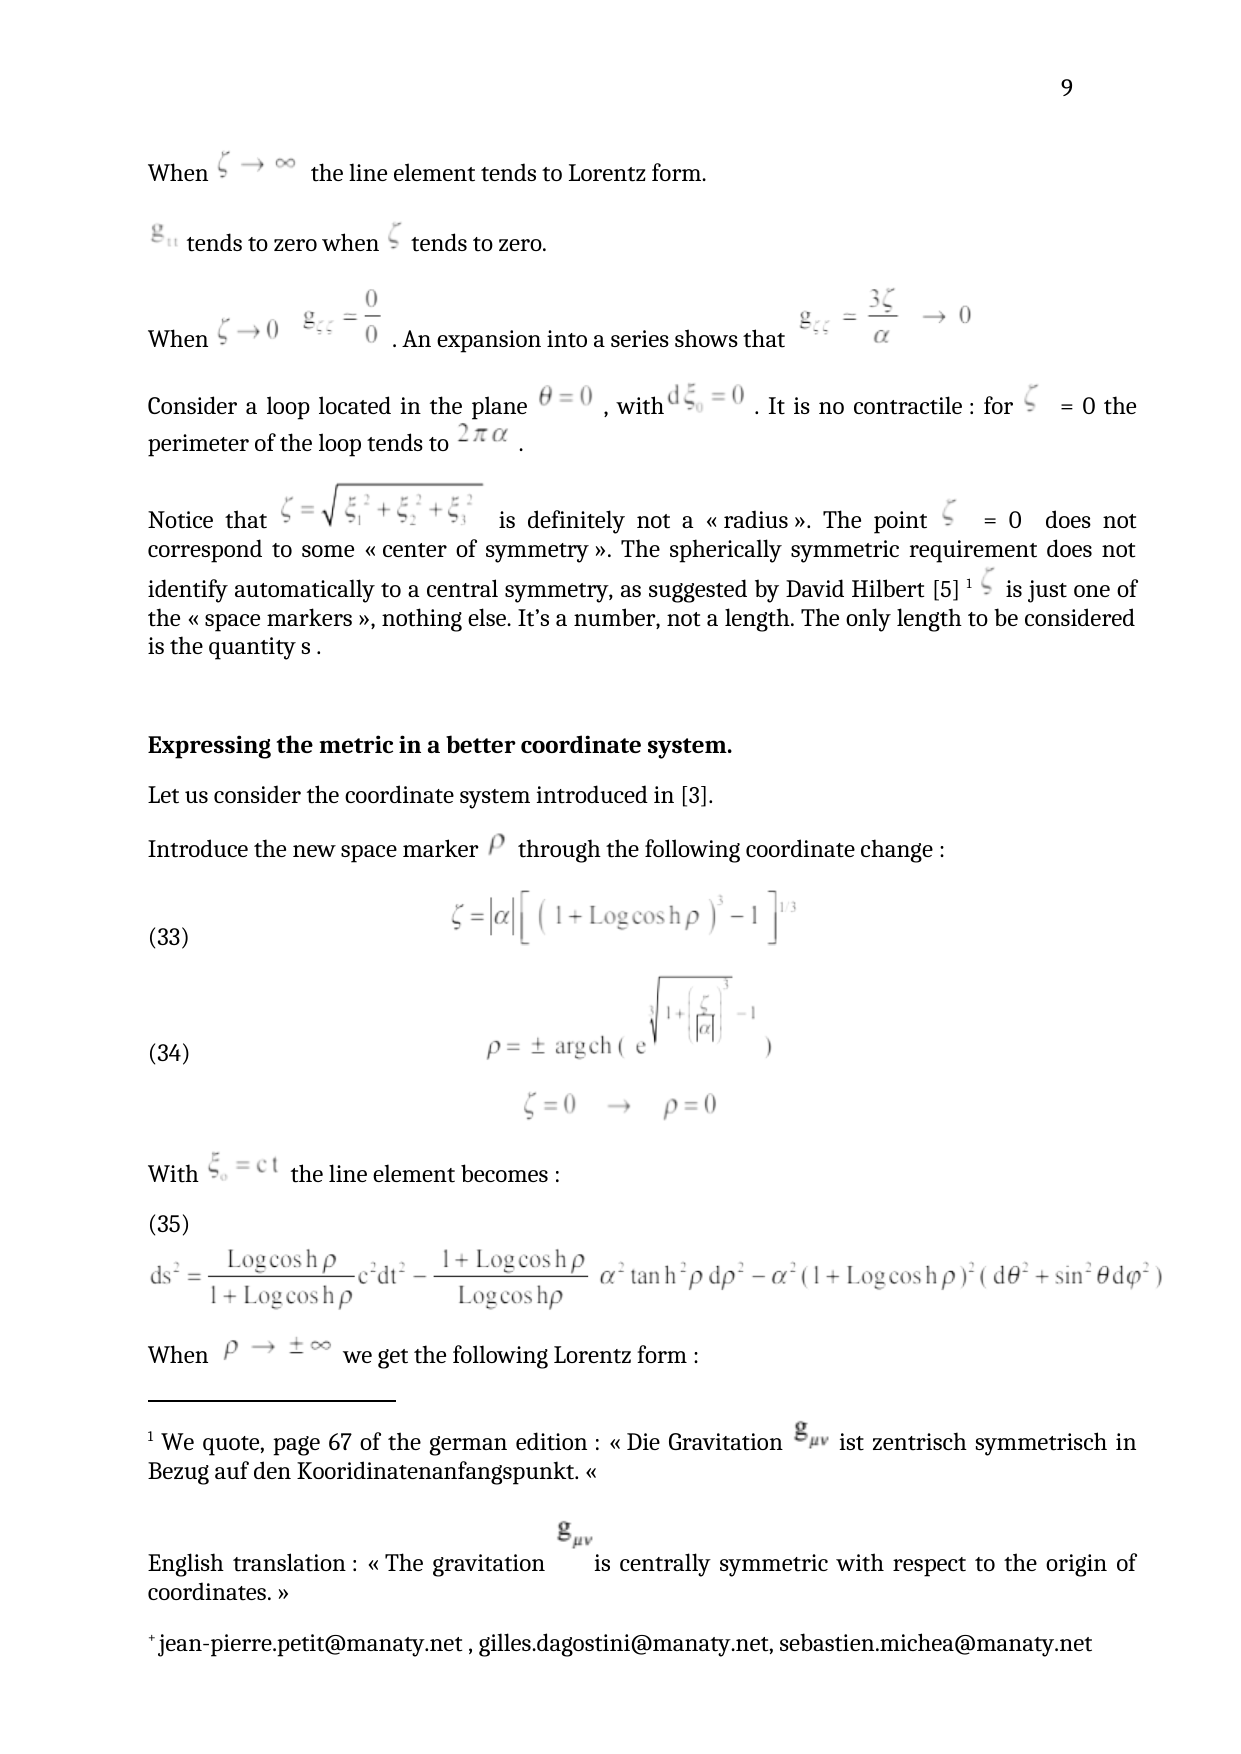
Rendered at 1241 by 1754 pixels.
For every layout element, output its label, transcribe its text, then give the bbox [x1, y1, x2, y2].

text With the line element becomes : [148, 1143, 1137, 1189]
text When we get the following Lorentz form : [148, 1332, 1137, 1370]
text Consider a loop located in the plane , with . It is no contractile : for = 0 the perimeter of the loop tends to . [148, 375, 1137, 458]
text Expressing the metric in a better coordinate system. [148, 731, 1137, 760]
text Let us consider the coordinate system introduced in [3]. [148, 781, 1137, 810]
text Introduce the new space marker through the following coordinate change : [148, 831, 1137, 864]
text Notice that is definitely not a « radius ». The point = 0 does not correspond to some « center of symmetry ». The spherically symmetric requirement does not identify automatically to a central symmetry, as suggested by David Hilbert [5] is just one of the « space markers », nothing else. It’s a number, not a length. The only length to be considered is the quantity s . [148, 479, 1137, 661]
text (33) [148, 885, 1137, 951]
text tends to zero when tends to zero. [148, 208, 1137, 258]
text (35) [148, 1210, 1137, 1311]
text When . An expansion into a series shows that [148, 279, 1137, 354]
text (34) [148, 972, 1137, 1068]
text When the line element tends to Lorentz form. [148, 148, 1137, 187]
